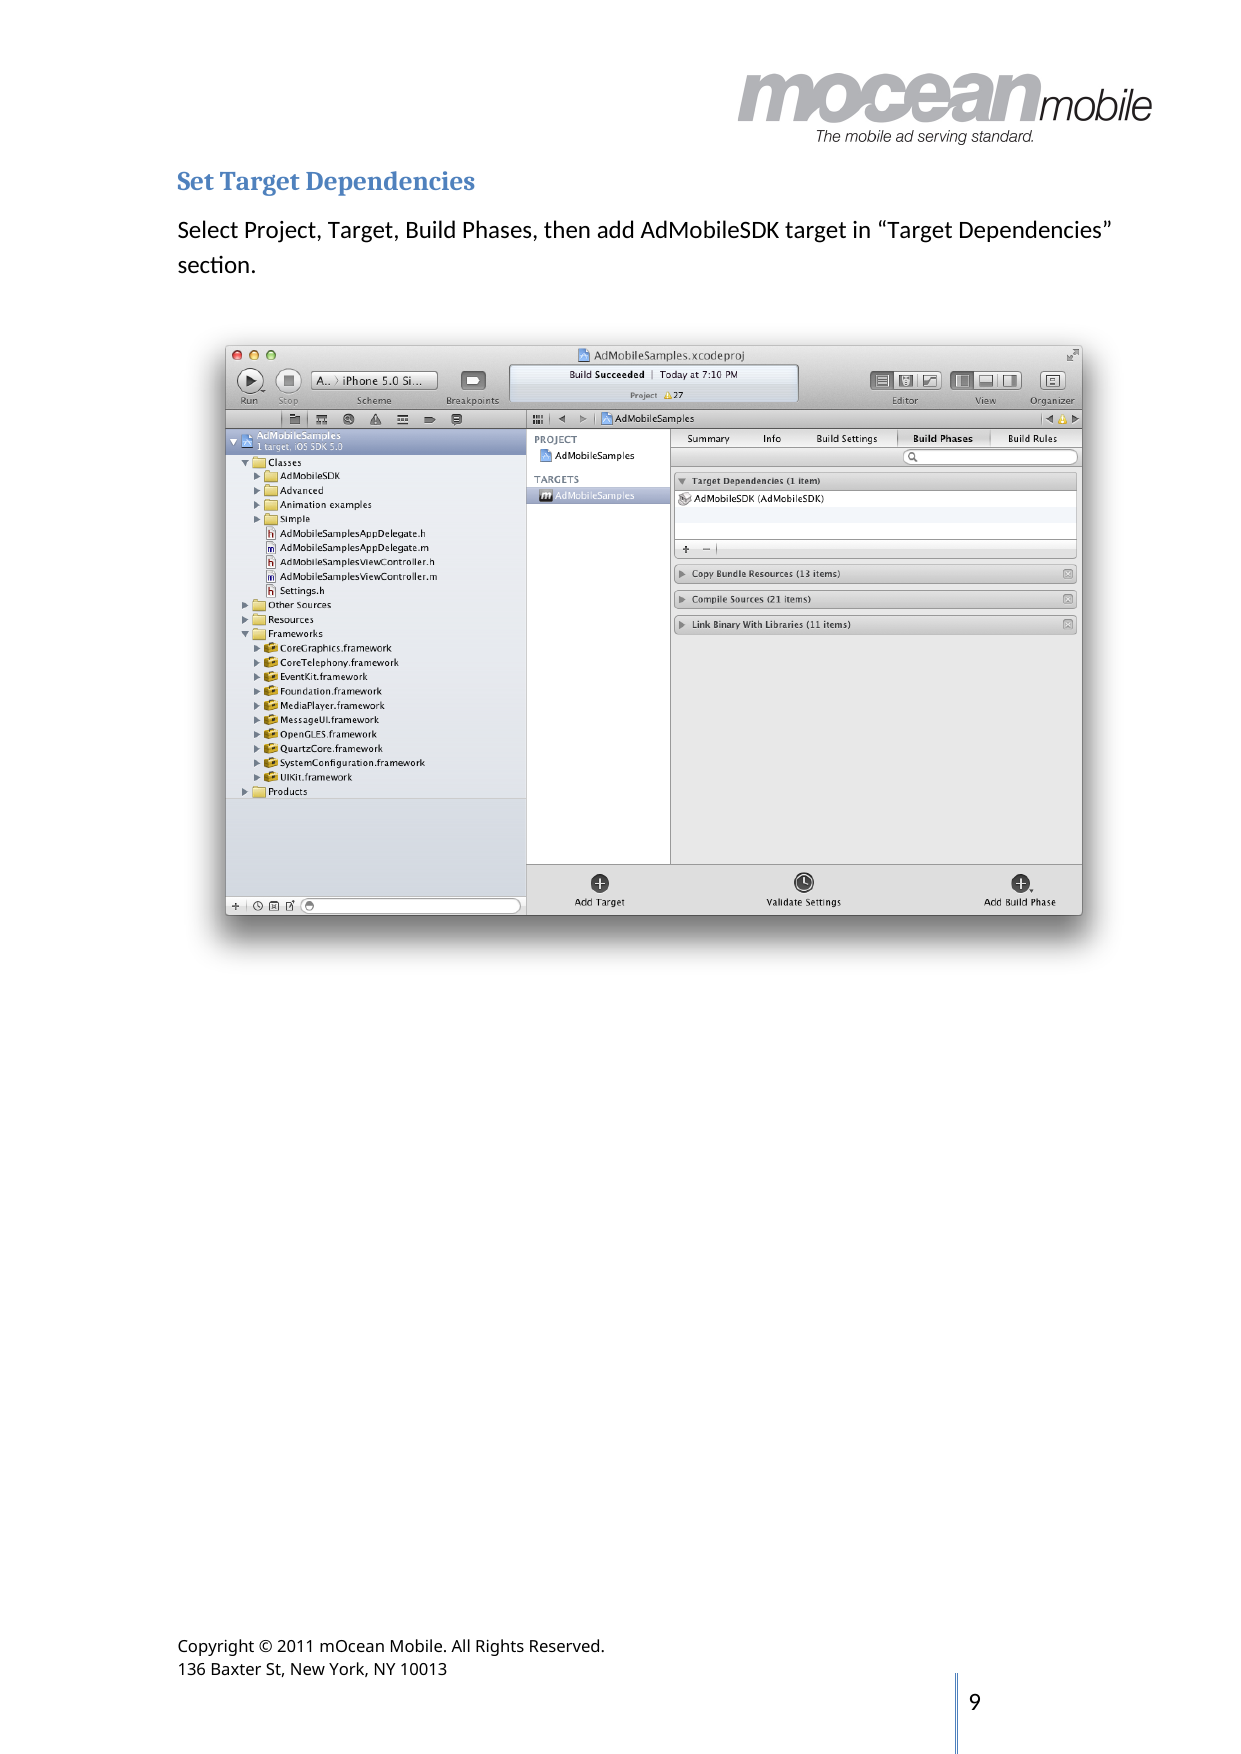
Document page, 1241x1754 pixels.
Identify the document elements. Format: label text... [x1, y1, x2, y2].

picture [177, 317, 1130, 981]
picture [737, 73, 1152, 145]
subtitle Set Target Dependencies [177, 166, 1152, 197]
text Select Project, Target, Build Phases, then add AdMobileSDK target in “Target Dependencies” section. [177, 214, 1152, 279]
